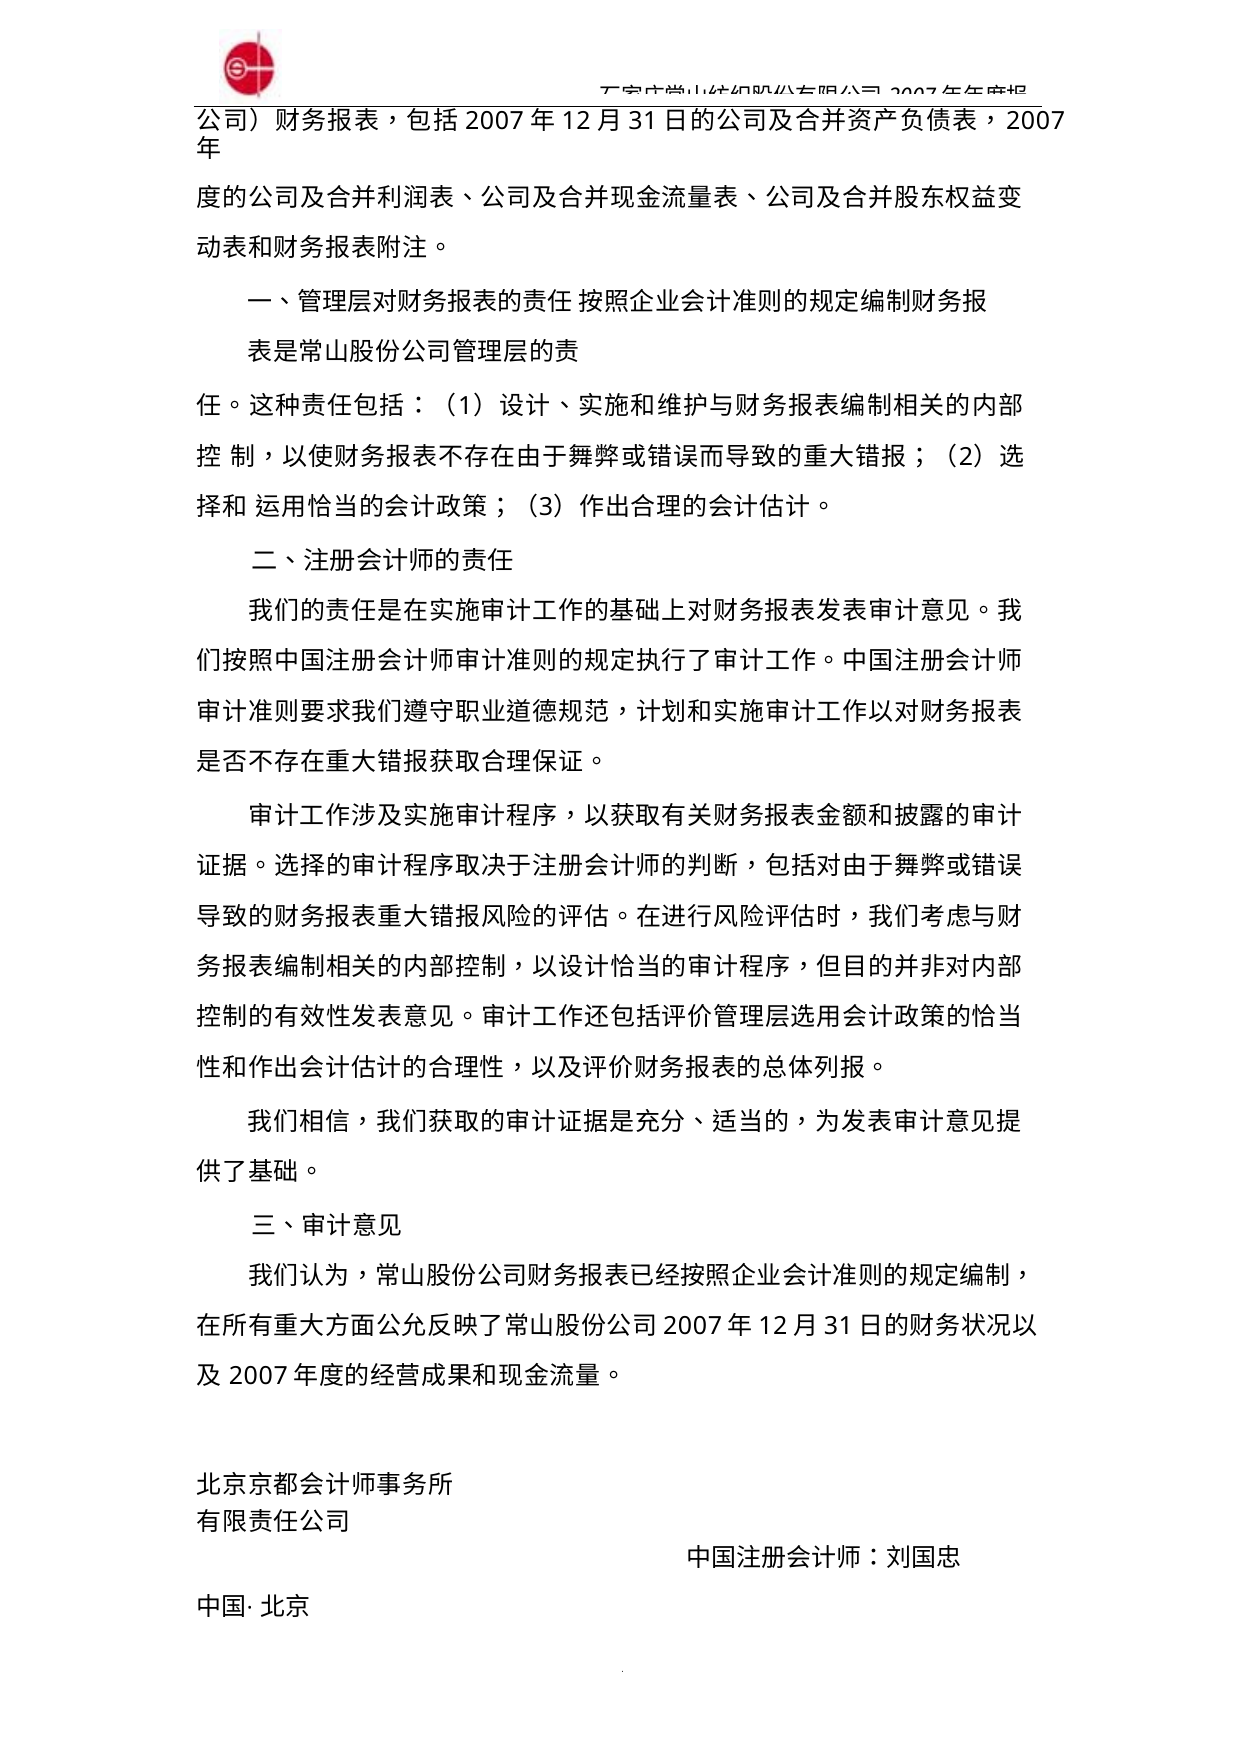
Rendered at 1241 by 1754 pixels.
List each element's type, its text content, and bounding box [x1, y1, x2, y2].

text 北京京都会计师事务所 有限责任公司 [197, 1467, 456, 1537]
text 中国注册会计师：刘国忠 [686, 1540, 1065, 1574]
text 我们的责任是在实施审计工作的基础上对财务报表发表审计意见。我 们按照中国注册会计师审计准则的规定执行了审计工作。中国注册会计师 审计准则要求我们遵守职业道德规范，计划和实施审计工作以对财务报表 是否不存在重大错报获取合理保证。 [197, 593, 1024, 778]
text 任。这种责任包括：（1）设计、实施和维护与财务报表编制相关的内部控 制，以使财务报表不存在由于舞弊或错误而导致的重大错报；（2）选择和 运用恰当的会计政策；（3）作出合理的会计估计。 [197, 388, 1024, 523]
text 三、审计意见 [251, 1207, 1052, 1241]
text 二、注册会计师的责任 [251, 543, 1052, 577]
text 公司）财务报表，包括2007年12月31日的公司及合并资产负债表，2007年 [197, 106, 1065, 163]
text 一、管理层对财务报表的责任 按照企业会计准则的规定编制财务报表是常山股份公司管理层的责 [247, 284, 993, 368]
text 度的公司及合并利润表、公司及合并现金流量表、公司及合并股东权益变 动表和财务报表附注。 [197, 179, 1024, 264]
text 审计工作涉及实施审计程序，以获取有关财务报表金额和披露的审计 证据。选择的审计程序取决于注册会计师的判断，包括对由于舞弊或错误 导致的财务报表重大错报风险的评估。在进行风险评估时，我们考虑与财 务报表编制相关的内部控制，以设计恰当的审计程序，但目的并非对内部 控制的有效性发表意见。审计工作还包括评价管理层选用会计政策的恰当 性和作出会计估计的合理性，以及评价财务报表的总体列报。 [197, 798, 1024, 1083]
text 我们认为，常山股份公司财务报表已经按照企业会计准则的规定编制， 在所有重大方面公允反映了常山股份公司2007年12月31日的财务状况以及 2007年度的经营成果和现金流量。 [197, 1257, 1052, 1392]
text 我们相信，我们获取的审计证据是充分、适当的，为发表审计意见提 供了基础。 [197, 1103, 1023, 1187]
picture [219, 29, 282, 104]
text 中国· 北京 [197, 1588, 456, 1622]
